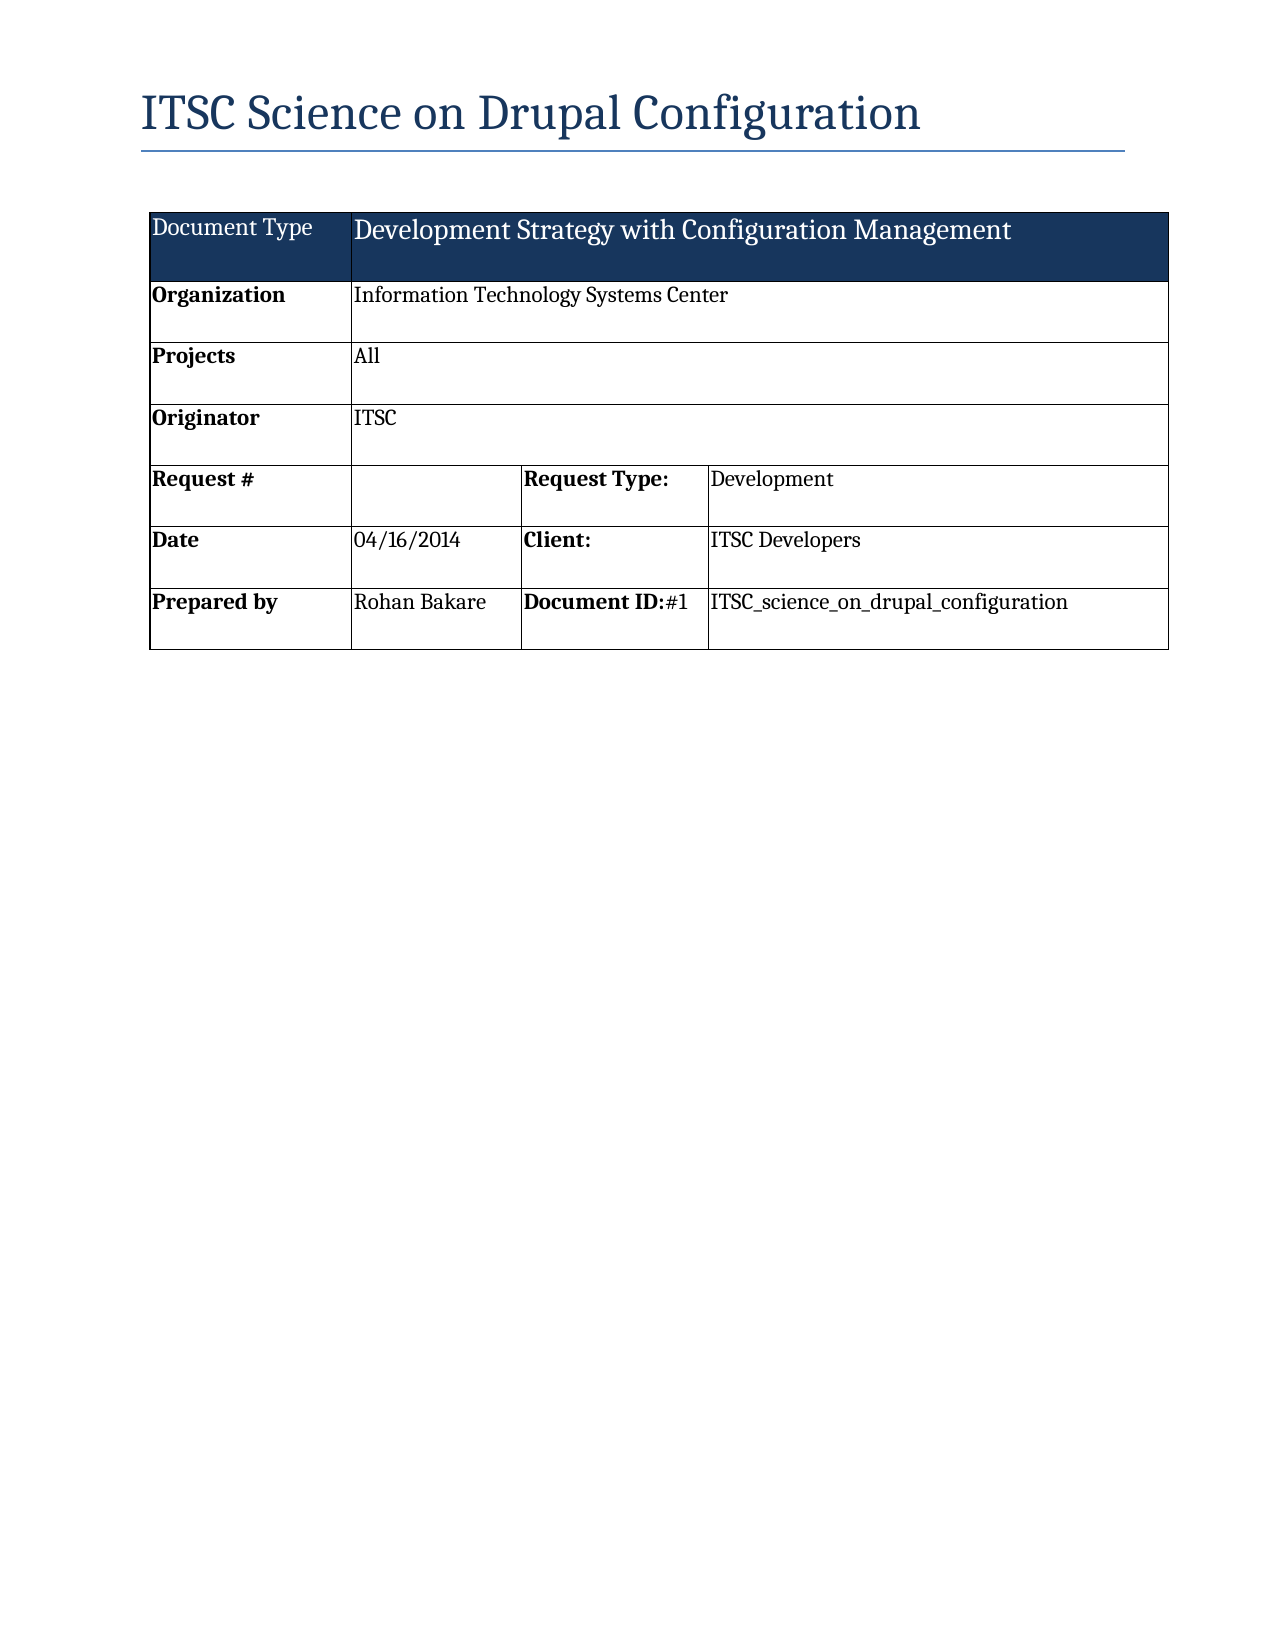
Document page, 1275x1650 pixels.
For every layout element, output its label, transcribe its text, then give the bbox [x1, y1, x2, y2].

table_header Document Type [151, 213, 351, 281]
table_cell Development [709, 466, 1168, 526]
table_cell ITSC [352, 405, 1168, 465]
table_cell Information Technology Systems Center [352, 282, 1168, 342]
table_cell ITSC_science_on_drupal_configuration [709, 589, 1168, 649]
table_cell Originator [151, 405, 351, 465]
table_cell ITSC Developers [709, 527, 1168, 588]
table_cell Organization [151, 282, 351, 342]
table_header Development Strategy with Configuration Management [352, 213, 1168, 281]
table_cell Document ID:#1 [522, 589, 708, 649]
table_cell Date [151, 527, 351, 588]
table_cell Projects [151, 343, 351, 403]
table_cell Request Type: [522, 466, 708, 526]
table_cell Rohan Bakare [352, 589, 521, 649]
table_cell Prepared by [151, 589, 351, 649]
table_cell [352, 466, 521, 526]
table_cell Client: [522, 527, 708, 588]
title ITSC Science on Drupal Configuration [141, 84, 1125, 150]
table_cell Request # [151, 466, 351, 526]
table_cell All [352, 343, 1168, 403]
table_cell 04/16/2014 [352, 527, 521, 588]
